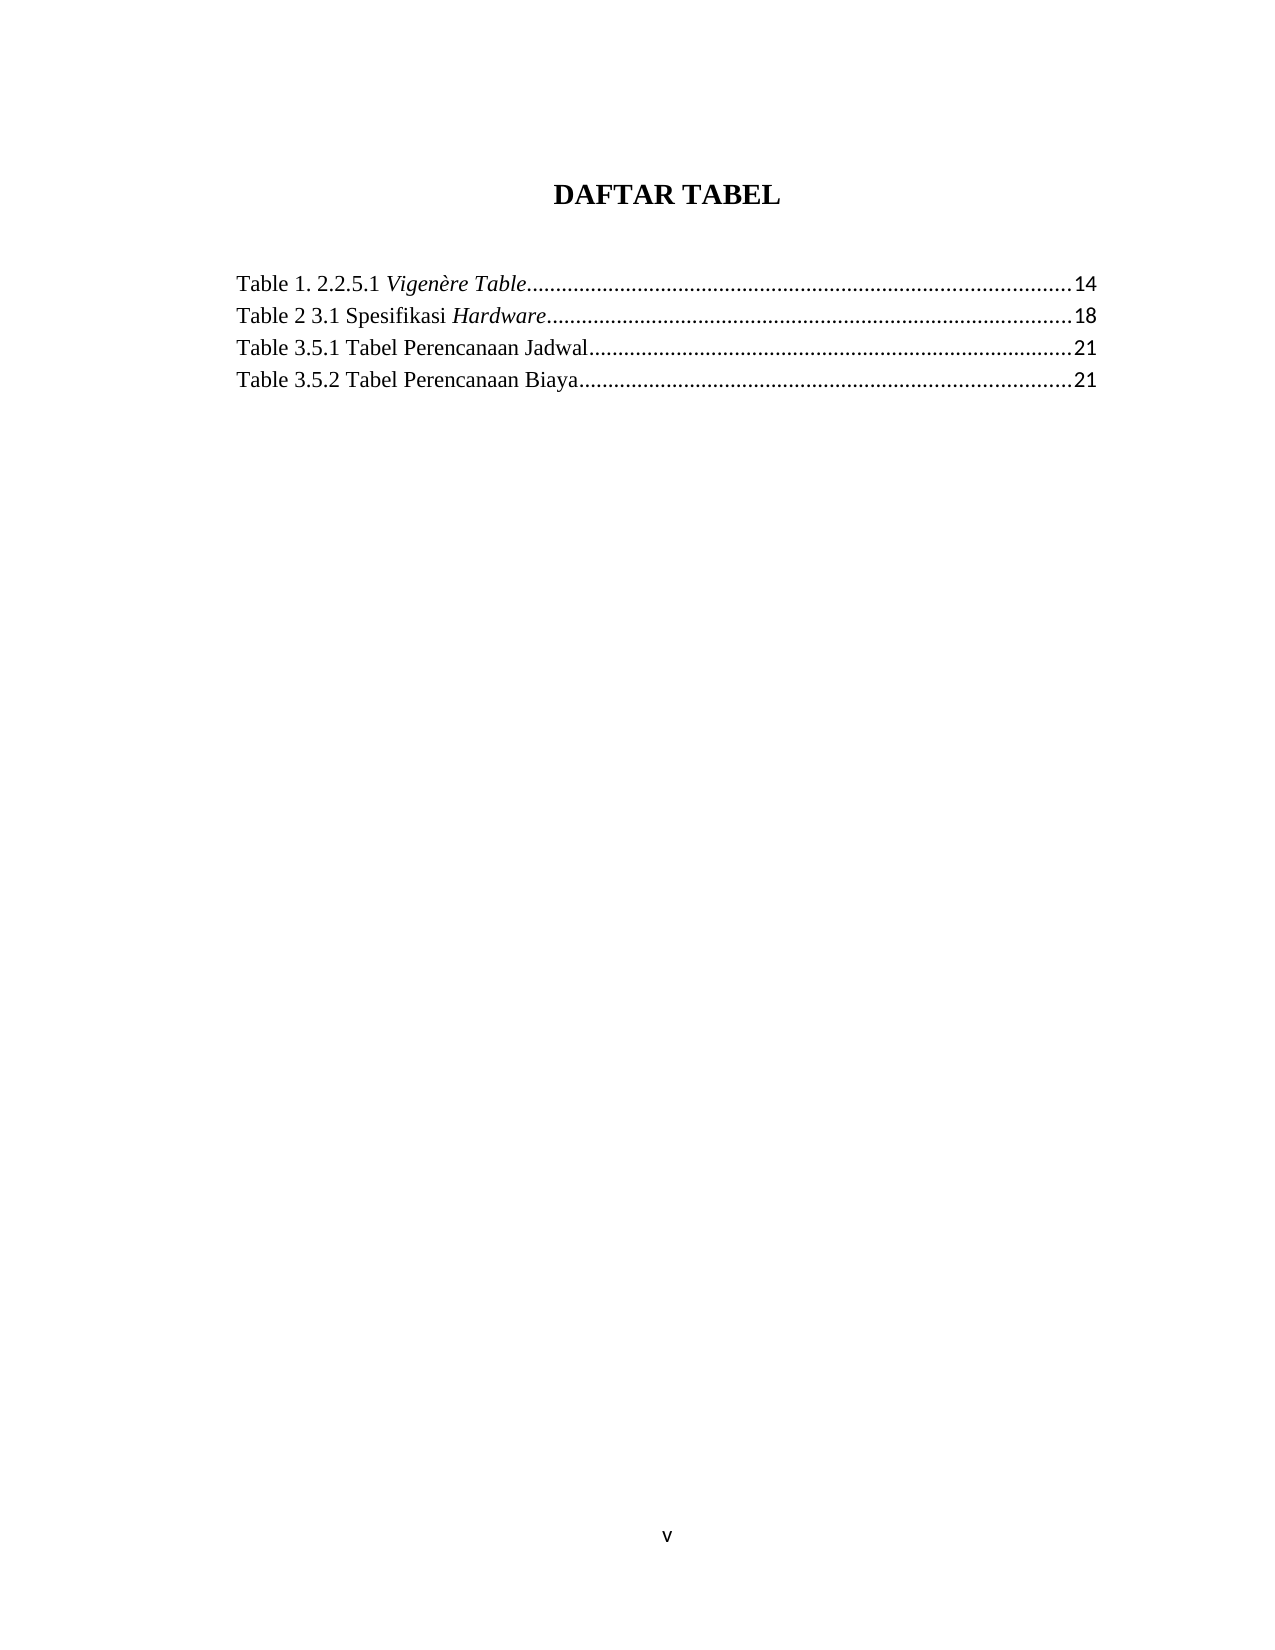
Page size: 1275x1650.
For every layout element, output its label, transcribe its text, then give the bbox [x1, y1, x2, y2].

text Table 3.5.2 Tabel Perencanaan Biaya 21 [236, 365, 1098, 393]
subtitle DAFTAR TABEL [236, 177, 1098, 211]
text Table 3.5.1 Tabel Perencanaan Jadwal 21 [236, 333, 1098, 361]
text Table 2 3.1 Spesifikasi Hardware 18 [236, 301, 1098, 329]
text Table 1. 2.2.5.1 Vigenère Table 14 [236, 269, 1098, 297]
